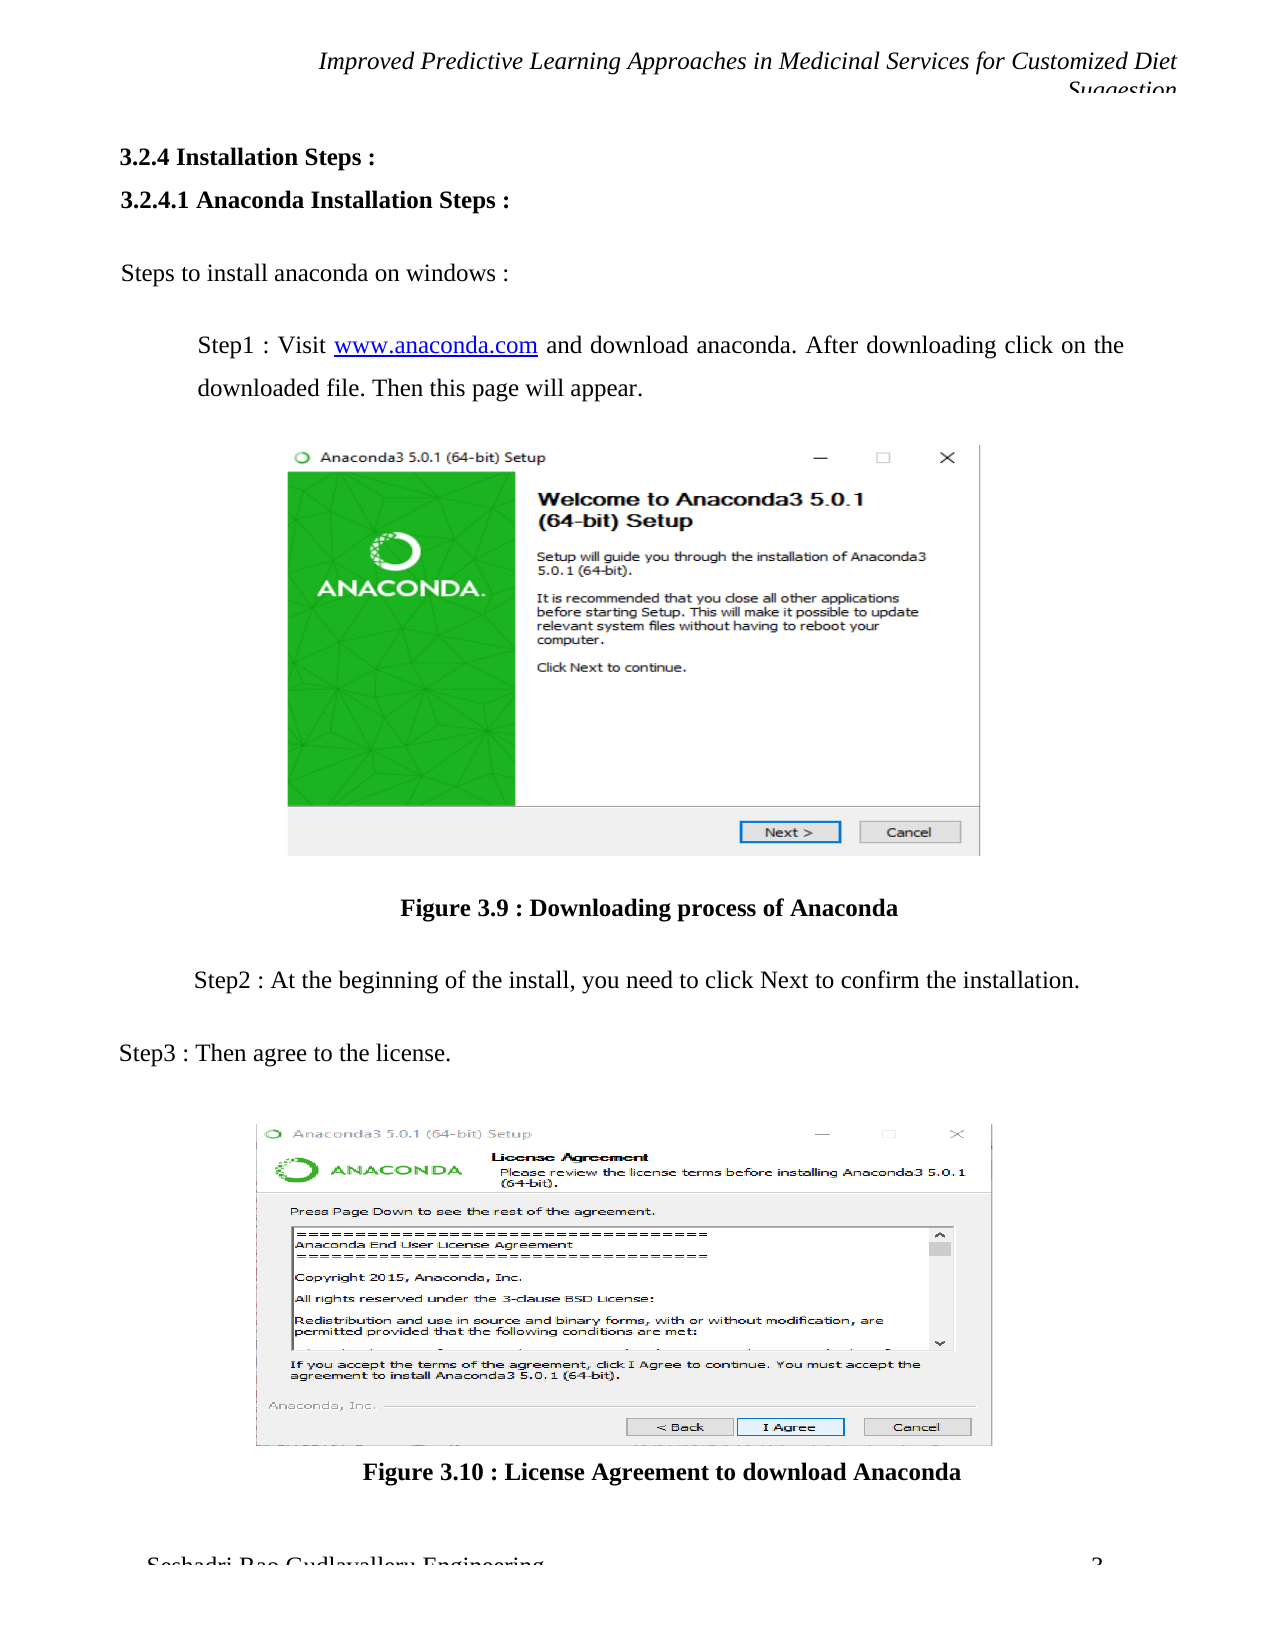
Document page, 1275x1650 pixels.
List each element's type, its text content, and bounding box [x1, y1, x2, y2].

text Step1 : Visit www.anaconda.com and download anaconda. After downloading click on the downloaded file. Then this page will appear. [197, 330, 1126, 402]
subtitle Installation Steps : [119, 142, 1146, 171]
list Anaconda Installation Steps : [120, 185, 1146, 214]
text Steps to install anaconda on windows : [121, 258, 1146, 287]
text Step3 : Then agree to the license. [119, 1038, 1146, 1066]
picture [256, 1124, 993, 1446]
text Step2 : At the beginning of the install, you need to click Next to confirm the installation. [194, 965, 1146, 994]
subtitle Figure 3.9 : Downloading process of Anaconda [400, 893, 1146, 922]
picture [287, 445, 981, 856]
